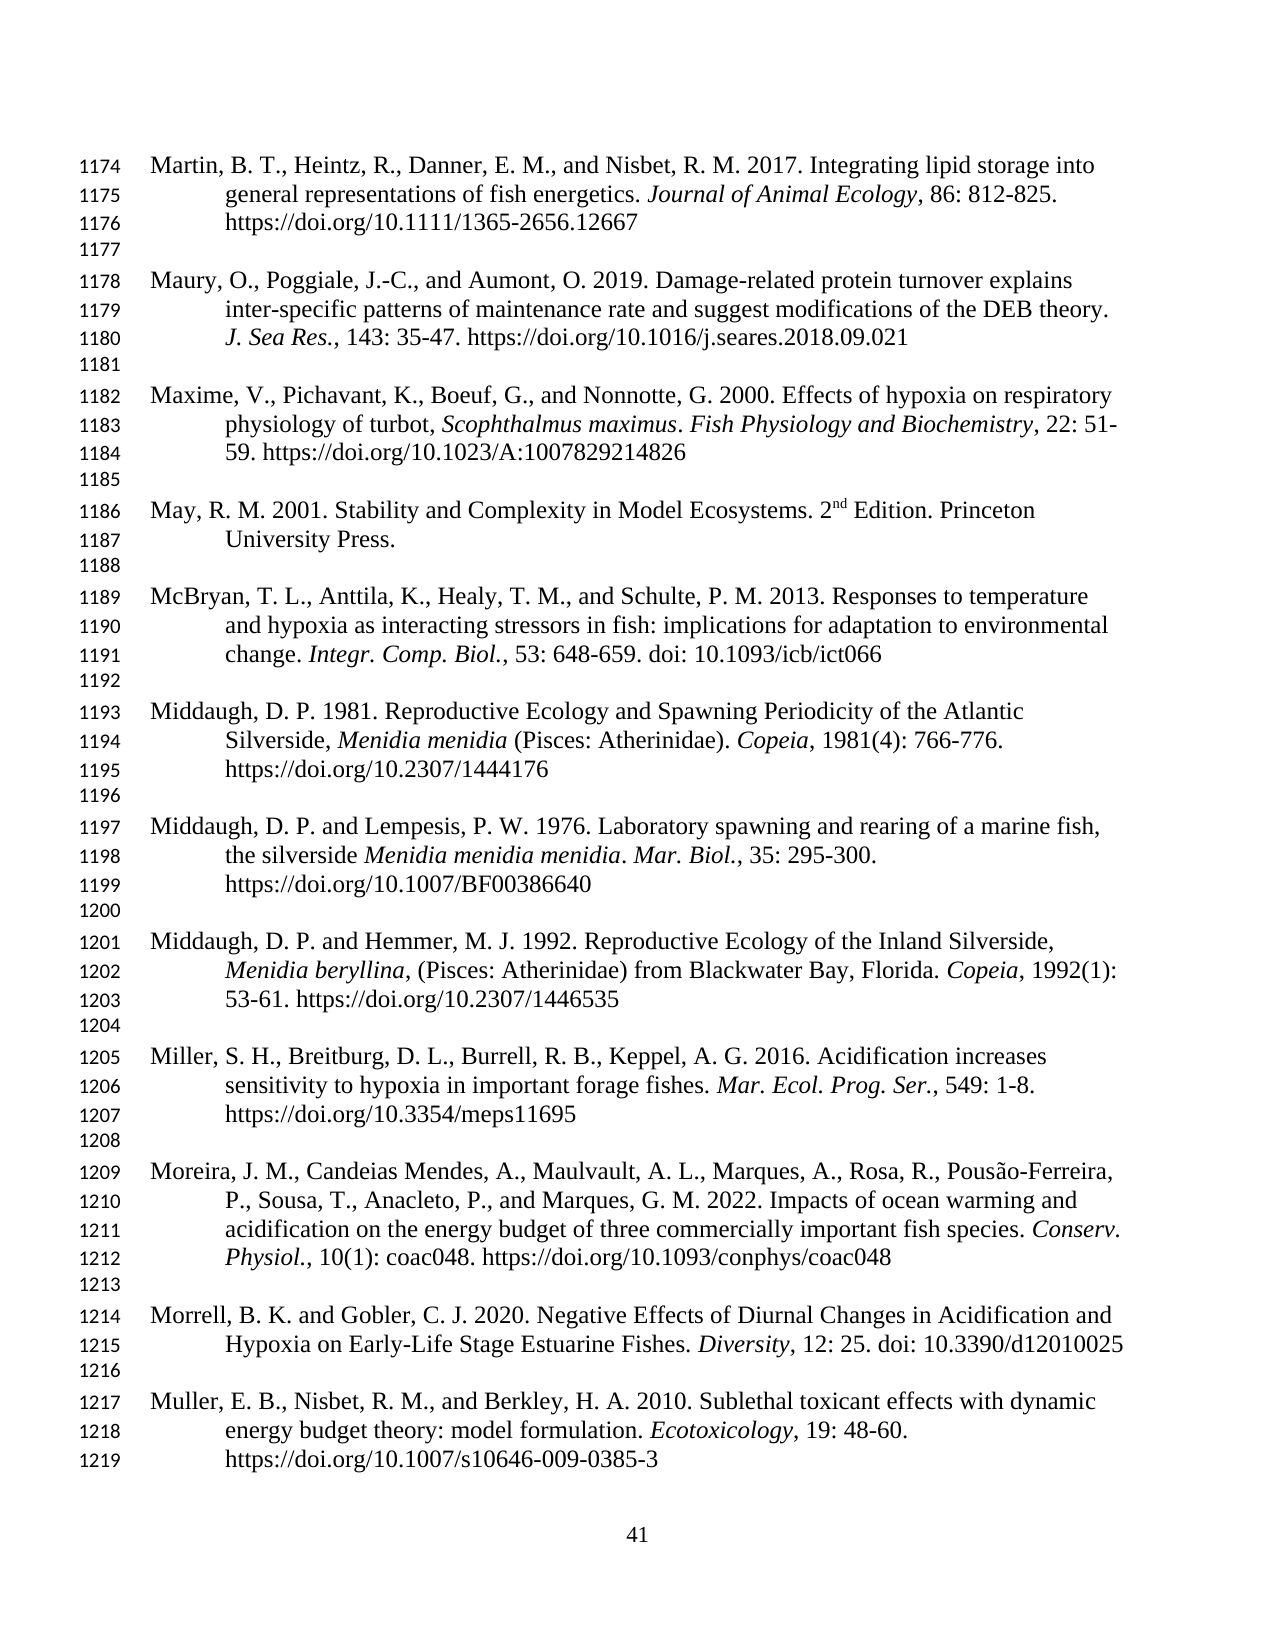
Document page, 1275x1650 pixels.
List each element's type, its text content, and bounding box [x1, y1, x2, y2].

text Middaugh, D. P. and Lempesis, P. W. 1976. Laboratory spawning and rearing of a marine fish, the silverside Menidia menidia menidia. Mar. Biol., 35: 295-300. https://doi.org/10.1007/BF00386640 [150, 811, 1125, 897]
text May, R. M. 2001. Stability and Complexity in Model Ecosystems. 2nd Edition. Princeton University Press. [150, 495, 1125, 552]
text Moreira, J. M., Candeias Mendes, A., Maulvault, A. L., Marques, A., Rosa, R., Pousão-Ferreira, P., Sousa, T., Anacleto, P., and Marques, G. M. 2022. Impacts of ocean warming and acidification on the energy budget of three commercially important fish species. Conserv. Physiol., 10(1): coac048. https://doi.org/10.1093/conphys/coac048 [150, 1156, 1125, 1271]
text Maxime, V., Pichavant, K., Boeuf, G., and Nonnotte, G. 2000. Effects of hypoxia on respiratory physiology of turbot, Scophthalmus maximus. Fish Physiology and Biochemistry, 22: 51-59. https://doi.org/10.1023/A:1007829214826 [150, 380, 1125, 466]
text McBryan, T. L., Anttila, K., Healy, T. M., and Schulte, P. M. 2013. Responses to temperature and hypoxia as interacting stressors in fish: implications for adaptation to environmental change. Integr. Comp. Biol., 53: 648-659. doi: 10.1093/icb/ict066 [150, 581, 1125, 667]
text Miller, S. H., Breitburg, D. L., Burrell, R. B., Keppel, A. G. 2016. Acidification increases sensitivity to hypoxia in important forage fishes. Mar. Ecol. Prog. Ser., 549: 1-8. https://doi.org/10.3354/meps11695 [150, 1041, 1125, 1127]
text Middaugh, D. P. 1981. Reproductive Ecology and Spawning Periodicity of the Atlantic Silverside, Menidia menidia (Pisces: Atherinidae). Copeia, 1981(4): 766-776. https://doi.org/10.2307/1444176 [150, 696, 1125, 782]
text Maury, O., Poggiale, J.-C., and Aumont, O. 2019. Damage-related protein turnover explains inter-specific patterns of maintenance rate and suggest modifications of the DEB theory. J. Sea Res., 143: 35-47. https://doi.org/10.1016/j.seares.2018.09.021 [150, 265, 1125, 351]
text Middaugh, D. P. and Hemmer, M. J. 1992. Reproductive Ecology of the Inland Silverside, Menidia beryllina, (Pisces: Atherinidae) from Blackwater Bay, Florida. Copeia, 1992(1): 53-61. https://doi.org/10.2307/1446535 [150, 926, 1125, 1012]
text Muller, E. B., Nisbet, R. M., and Berkley, H. A. 2010. Sublethal toxicant effects with dynamic energy budget theory: model formulation. Ecotoxicology, 19: 48-60. https://doi.org/10.1007/s10646-009-0385-3 [150, 1386, 1125, 1472]
text Morrell, B. K. and Gobler, C. J. 2020. Negative Effects of Diurnal Changes in Acidification and Hypoxia on Early-Life Stage Estuarine Fishes. Diversity, 12: 25. doi: 10.3390/d12010025 [150, 1300, 1125, 1357]
text Martin, B. T., Heintz, R., Danner, E. M., and Nisbet, R. M. 2017. Integrating lipid storage into general representations of fish energetics. Journal of Animal Ecology, 86: 812-825. https://doi.org/10.1111/1365-2656.12667 [150, 150, 1125, 236]
